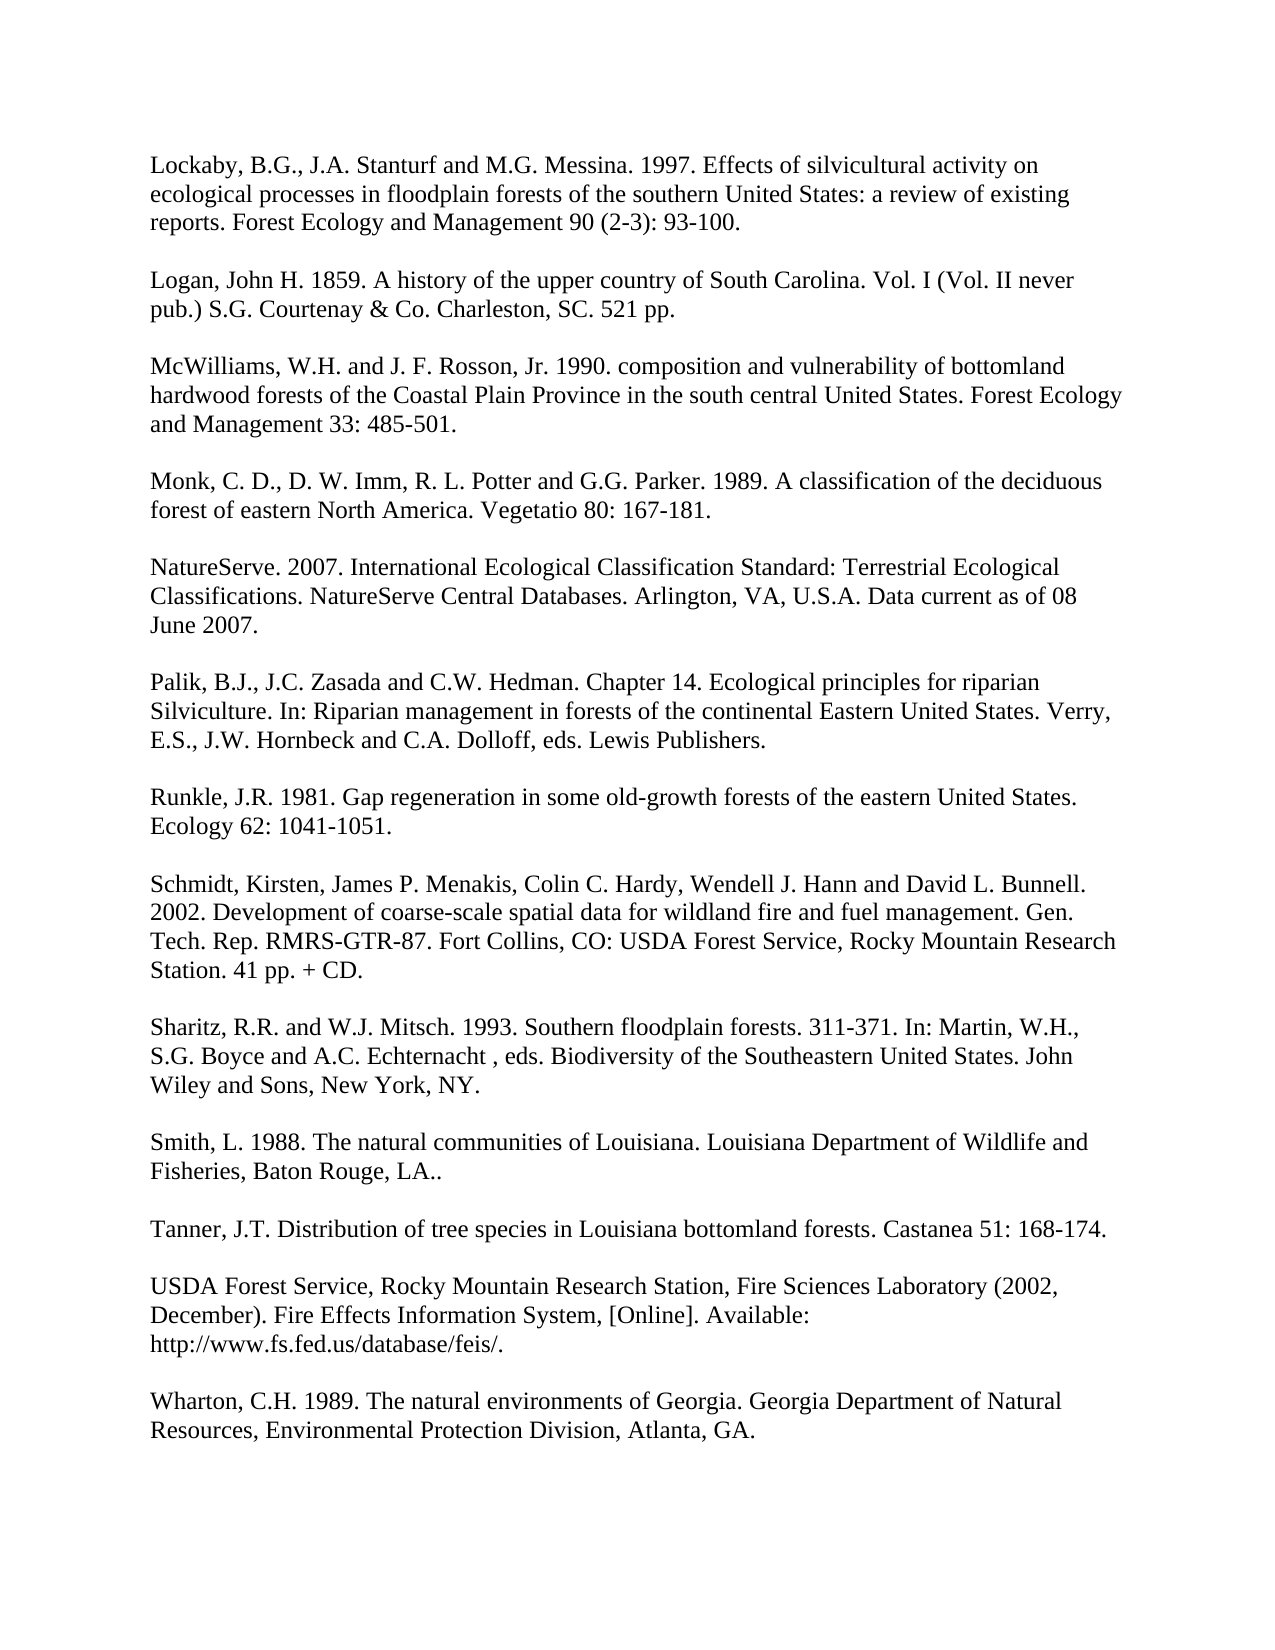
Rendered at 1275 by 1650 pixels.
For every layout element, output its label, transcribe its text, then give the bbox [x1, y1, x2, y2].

text Lockaby, B.G., J.A. Stanturf and M.G. Messina. 1997. Effects of silvicultural activity on ecological processes in floodplain forests of the southern United States: a review of existing reports. Forest Ecology and Management 90 (2-3): 93-100. [150, 150, 1125, 236]
text Schmidt, Kirsten, James P. Menakis, Colin C. Hardy, Wendell J. Hann and David L. Bunnell. 2002. Development of coarse-scale spatial data for wildland fire and fuel management. Gen. Tech. Rep. RMRS-GTR-87. Fort Collins, CO: USDA Forest Service, Rocky Mountain Research Station. 41 pp. + CD. [150, 869, 1125, 984]
text Tanner, J.T. Distribution of tree species in Louisiana bottomland forests. Castanea 51: 168-174. [150, 1214, 1125, 1242]
text Sharitz, R.R. and W.J. Mitsch. 1993. Southern floodplain forests. 311-371. In: Martin, W.H., S.G. Boyce and A.C. Echternacht , eds. Biodiversity of the Southeastern United States. John Wiley and Sons, New York, NY. [150, 1012, 1125, 1099]
text USDA Forest Service, Rocky Mountain Research Station, Fire Sciences Laboratory (2002, December). Fire Effects Information System, [Online]. Available: http://www.fs.fed.us/database/feis/. [150, 1271, 1125, 1357]
text Palik, B.J., J.C. Zasada and C.W. Hedman. Chapter 14. Ecological principles for riparian [150, 667, 1125, 696]
text Runkle, J.R. 1981. Gap regeneration in some old-growth forests of the eastern United States. Ecology 62: 1041-1051. [150, 782, 1125, 840]
text Wharton, C.H. 1989. The natural environments of Georgia. Georgia Department of Natural Resources, Environmental Protection Division, Atlanta, GA. [150, 1386, 1125, 1444]
text McWilliams, W.H. and J. F. Rosson, Jr. 1990. composition and vulnerability of bottomland hardwood forests of the Coastal Plain Province in the south central United States. Forest Ecology and Management 33: 485-501. [150, 351, 1125, 437]
text Monk, C. D., D. W. Imm, R. L. Potter and G.G. Parker. 1989. A classification of the deciduous forest of eastern North America. Vegetatio 80: 167-181. [150, 466, 1125, 524]
text NatureServe. 2007. International Ecological Classification Standard: Terrestrial Ecological Classifications. NatureServe Central Databases. Arlington, VA, U.S.A. Data current as of 08 June 2007. [150, 552, 1125, 639]
text Smith, L. 1988. The natural communities of Louisiana. Louisiana Department of Wildlife and Fisheries, Baton Rouge, LA.. [150, 1127, 1125, 1185]
text Silviculture. In: Riparian management in forests of the continental Eastern United States. Verry, E.S., J.W. Hornbeck and C.A. Dolloff, eds. Lewis Publishers. [150, 696, 1125, 754]
text Logan, John H. 1859. A history of the upper country of South Carolina. Vol. I (Vol. II never pub.) S.G. Courtenay & Co. Charleston, SC. 521 pp. [150, 265, 1125, 322]
